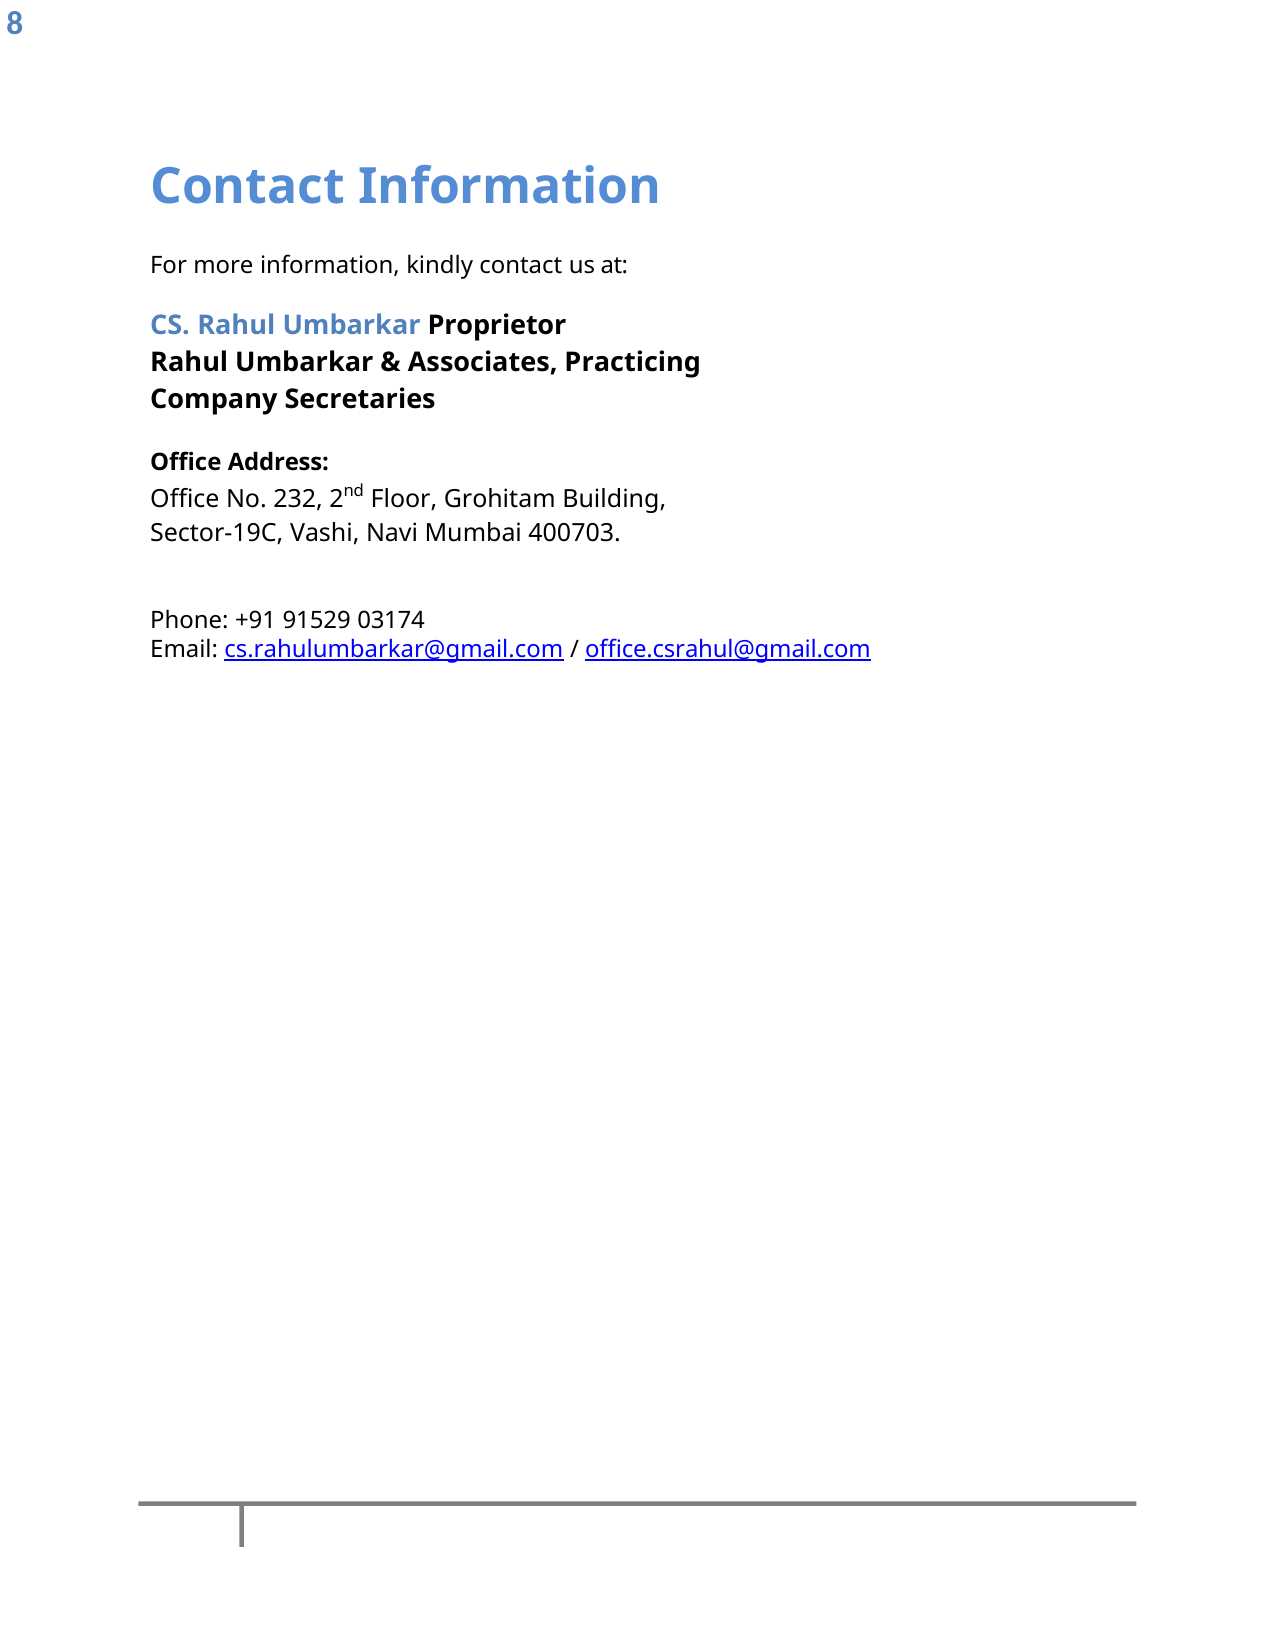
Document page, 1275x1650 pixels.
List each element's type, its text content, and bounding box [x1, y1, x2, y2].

text Phone: +91 91529 03174 [150, 605, 1200, 634]
text CS. Rahul Umbarkar Proprietor [150, 306, 603, 342]
subtitle Office Address: [150, 445, 1200, 478]
subtitle Contact Information [150, 150, 1200, 218]
text Rahul Umbarkar & Associates, Practicing Company Secretaries [150, 343, 709, 416]
text For more information, kindly contact us at: [150, 248, 1200, 280]
text Office No. 232, 2nd Floor, Grohitam Building, Sector-19C, Vashi, Navi Mumbai 400703. [150, 478, 709, 549]
text Email: cs.rahulumbarkar@gmail.com / office.csrahul@gmail.com [150, 634, 1200, 663]
